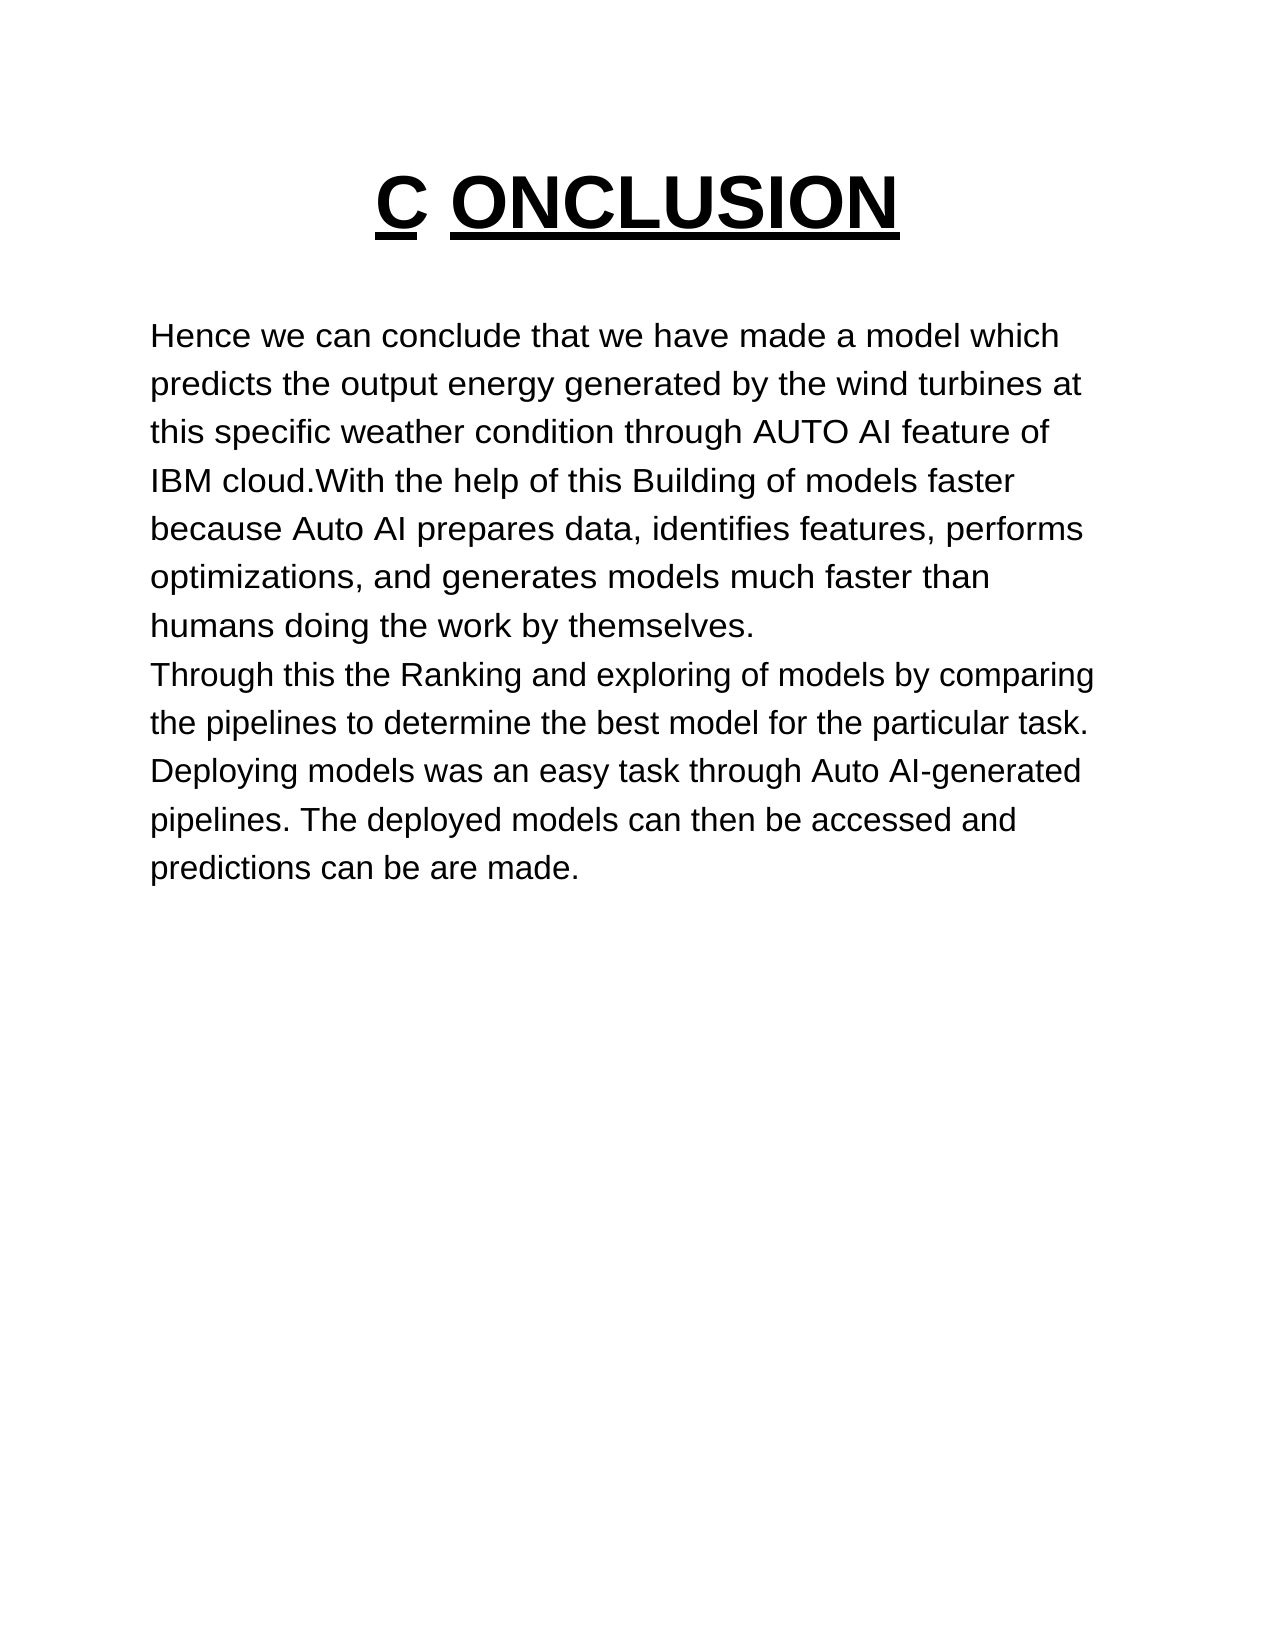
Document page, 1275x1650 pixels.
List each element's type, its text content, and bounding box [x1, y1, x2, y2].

text Through this the Ranking and exploring of models by comparing the pipelines to determine the best model for the particular task. Deploying models was an easy task through Auto AI-generated pipelines. The deployed models can then be accessed and predictions can be are made. [150, 655, 1126, 887]
text Hence we can conclude that we have made a model which predicts the output energy generated by the wind turbines at this speciﬁc weather condition through AUTO AI feature of IBM cloud.With the help of this Building of models faster because Auto AI prepares data, identiﬁes features, performs optimizations, and generates models much faster than humans doing the work by themselves. [150, 316, 1120, 644]
subtitle C ONCLUSION [137, 158, 1138, 244]
